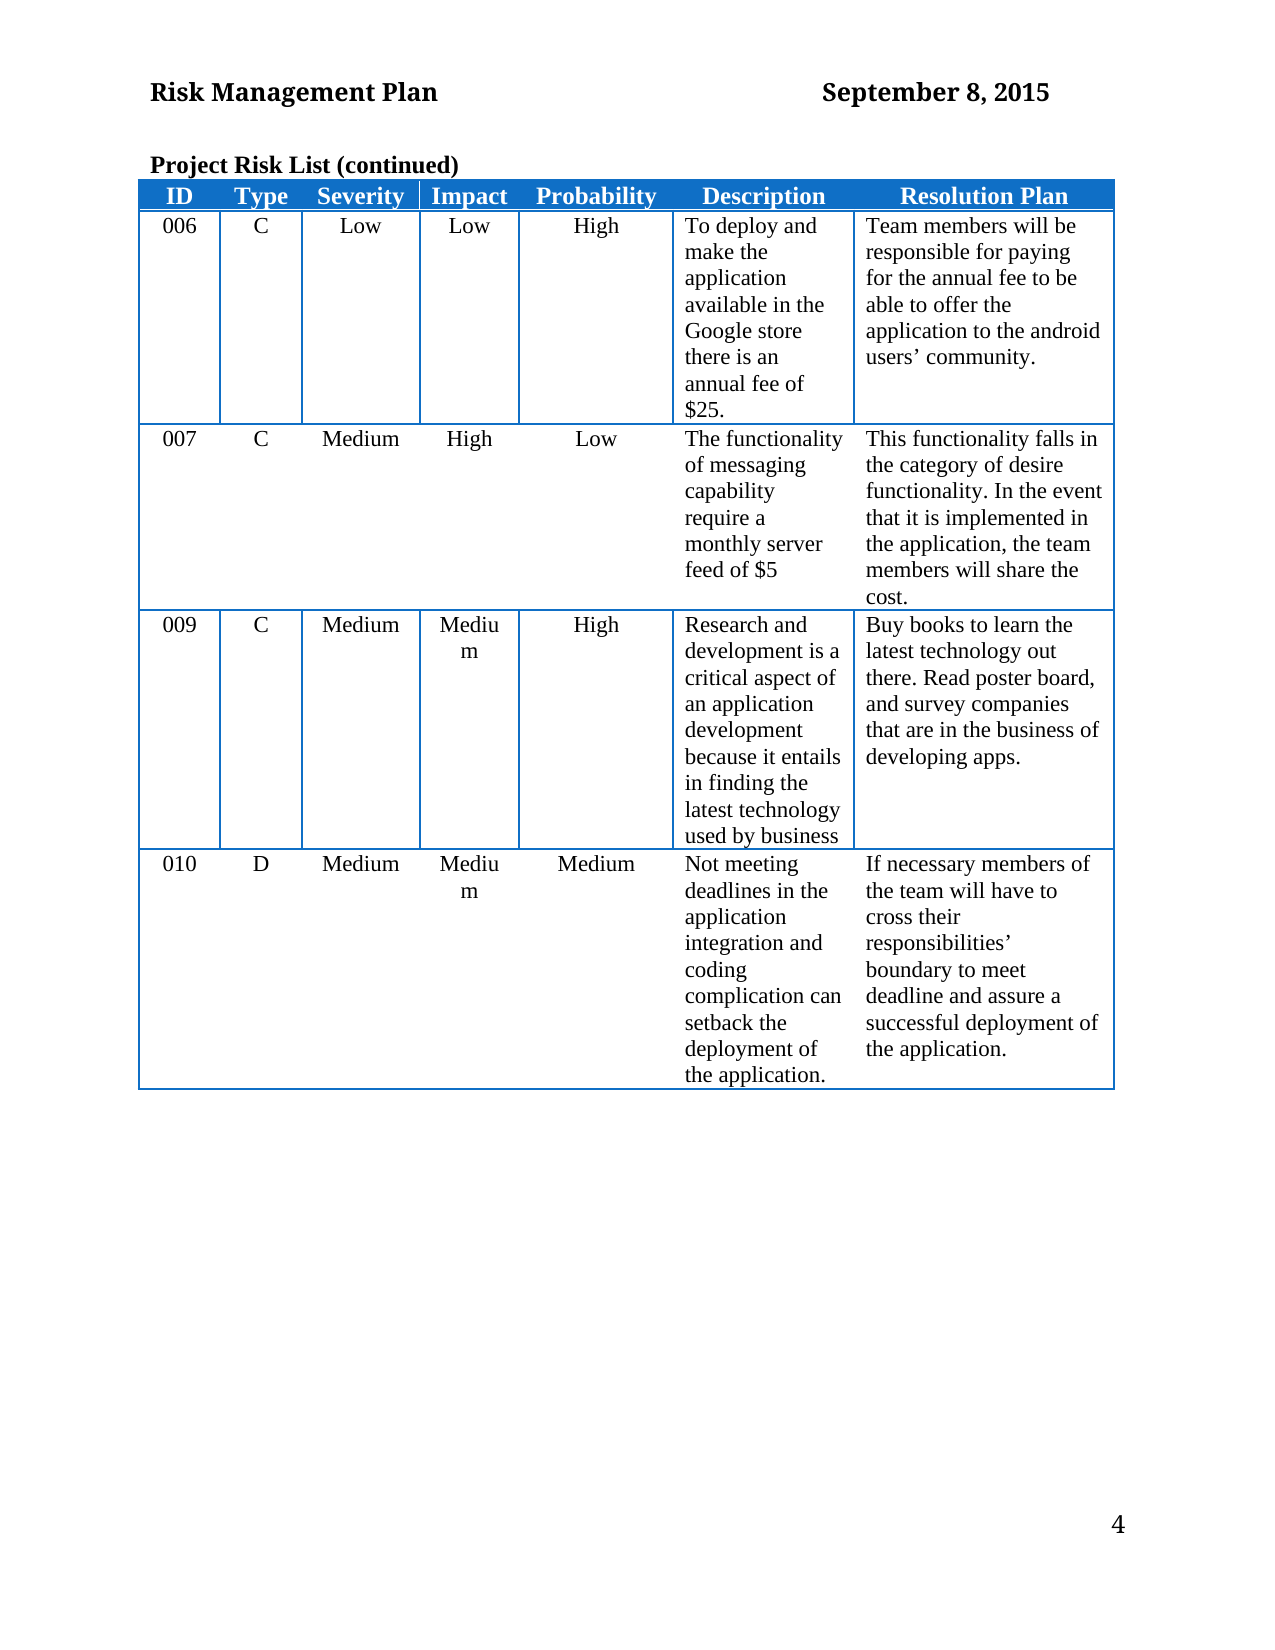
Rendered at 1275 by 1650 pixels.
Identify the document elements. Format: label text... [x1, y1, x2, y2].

table_cell Research and development is a critical aspect of an application development because it entails in finding the latest technology used by business [674, 611, 853, 848]
table_cell 007 [140, 425, 220, 609]
table_header Impact [420, 181, 519, 209]
table_cell High [520, 611, 672, 848]
table_header Probability [519, 181, 673, 209]
table_cell Low [421, 212, 518, 422]
table_cell 006 [140, 212, 219, 422]
table_cell High [420, 425, 519, 609]
table_cell Buy books to learn the latest technology out there. Read poster board, and survey companies that are in the business of developing apps. [855, 611, 1113, 848]
table_cell High [520, 212, 672, 422]
table_cell Medium [302, 425, 419, 609]
text Project Risk List (continued) [150, 150, 1125, 179]
table_cell If necessary members of the team will have to cross their responsibilities’ boundary to meet deadline and assure a successful deployment of the application. [854, 850, 1113, 1088]
table_cell D [220, 850, 302, 1088]
table_cell Low [519, 425, 673, 609]
table_cell Medium [421, 611, 518, 848]
table_header Resolution Plan [854, 181, 1113, 209]
table_cell Medium [302, 850, 419, 1088]
table_cell Low [303, 212, 419, 422]
table_cell To deploy and make the application available in the Google store there is an annual fee of $25. [674, 212, 853, 422]
table_cell Not meeting deadlines in the application integration and coding complication can setback the deployment of the application. [673, 850, 854, 1088]
table_cell C [221, 212, 301, 422]
table_header Type [220, 181, 302, 209]
table_cell The functionality of messaging capability require a monthly server feed of $5 [673, 425, 854, 609]
table_cell 010 [140, 850, 220, 1088]
table_header Description [673, 181, 854, 209]
table_cell This functionality falls in the category of desire functionality. In the event that it is implemented in the application, the team members will share the cost. [854, 425, 1113, 609]
table_cell Medium [420, 850, 519, 1088]
table_cell C [221, 611, 301, 848]
table_cell Medium [303, 611, 419, 848]
table_header ID [140, 181, 220, 209]
table_cell Medium [519, 850, 673, 1088]
table_cell 009 [140, 611, 219, 848]
table_header Severity [302, 181, 419, 209]
table_cell C [220, 425, 302, 609]
table_cell Team members will be responsible for paying for the annual fee to be able to offer the application to the android users’ community. [855, 212, 1113, 422]
